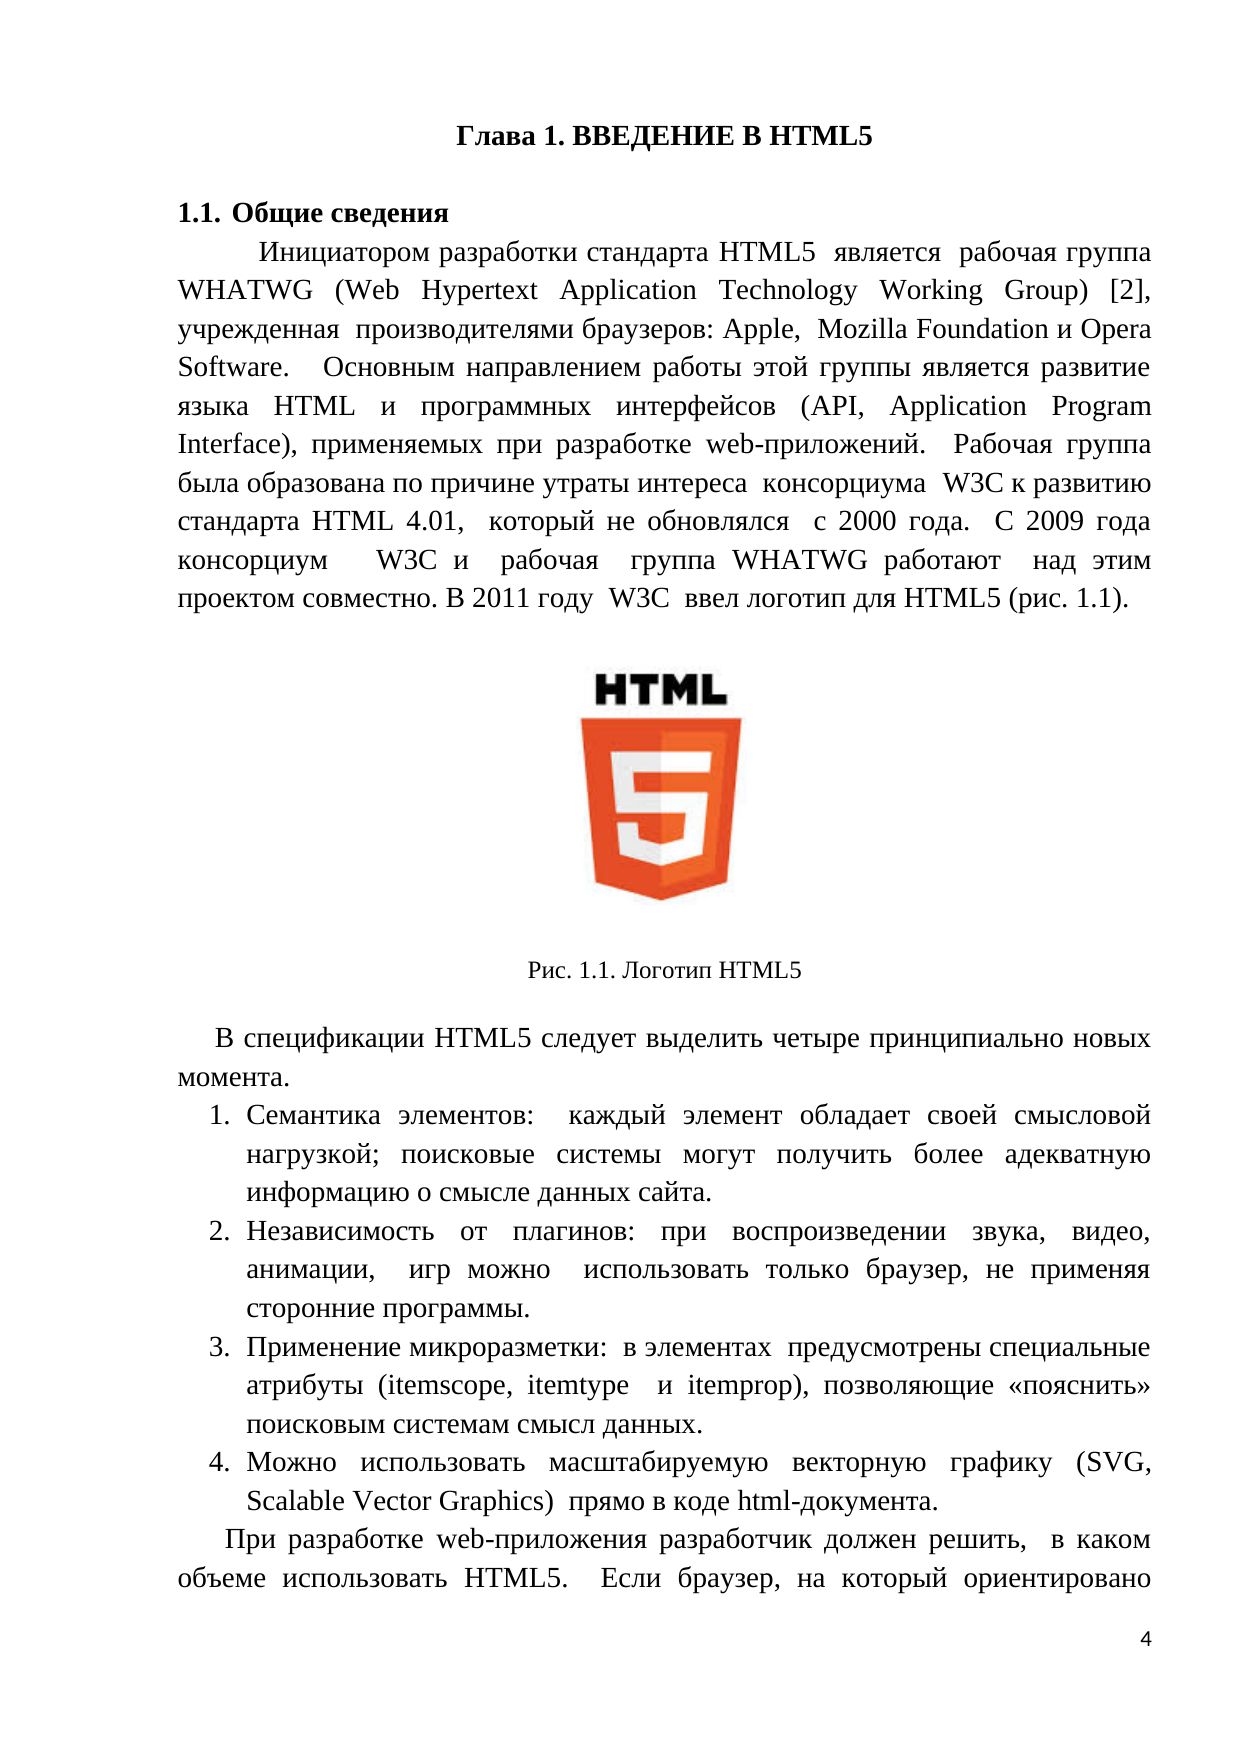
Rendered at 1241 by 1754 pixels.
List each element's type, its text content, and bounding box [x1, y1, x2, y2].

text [177, 1521, 1152, 1593]
text В спецификации HTML5 следует выделить четыре принципиально новых момента. [177, 1020, 1152, 1092]
list Можно использовать масштабируемую векторную графику (SVG, Scalable Vector Graphics) прямо в коде html-документа. [208, 1444, 1152, 1516]
list Общие сведения [177, 195, 1152, 229]
list Независимость от плагинов: при воспроизведении звука, видео, анимации, игр можно использовать только браузер, не применяя сторонние программы. [208, 1213, 1152, 1324]
text Инициатором разработки стандарта HTML5 является рабочая группа WHATWG (Web Hypertext Application Technology Working Group) [2], учрежденная производителями браузеров: Apple, Mozilla Foundation и Opera Software. Основным направлением работы этой группы является развитие языка HTML и программных интерфейсов (API, Application Program Interface), применяемых при разработке web-приложений. Рабочая группа была образована по причине утраты интереса консорциума W3C к развитию стандарта HTML 4.01, который не обновлялся с 2000 года. С 2009 года консорциум W3C и рабочая группа WHATWG работают над этим проектом совместно. В 2011 году W3C ввел логотип для HTML5 (рис. 1.1). [177, 234, 1152, 614]
picture [576, 657, 753, 913]
list Применение микроразметки: в элементах предусмотрены специальные атрибуты (itemscope, itemtype и itemprop), позволяющие «пояснить» поисковым системам смысл данных. [208, 1329, 1152, 1439]
list Семантика элементов: каждый элемент обладает своей смысловой нагрузкой; поисковые системы могут получить более адекватную информацию о смысле данных сайта. [208, 1097, 1152, 1208]
text Глава 1. ВВЕДЕНИЕ В HTML5 [177, 118, 1152, 152]
text Рис. 1.1. Логотип HTML5 [177, 955, 1152, 984]
